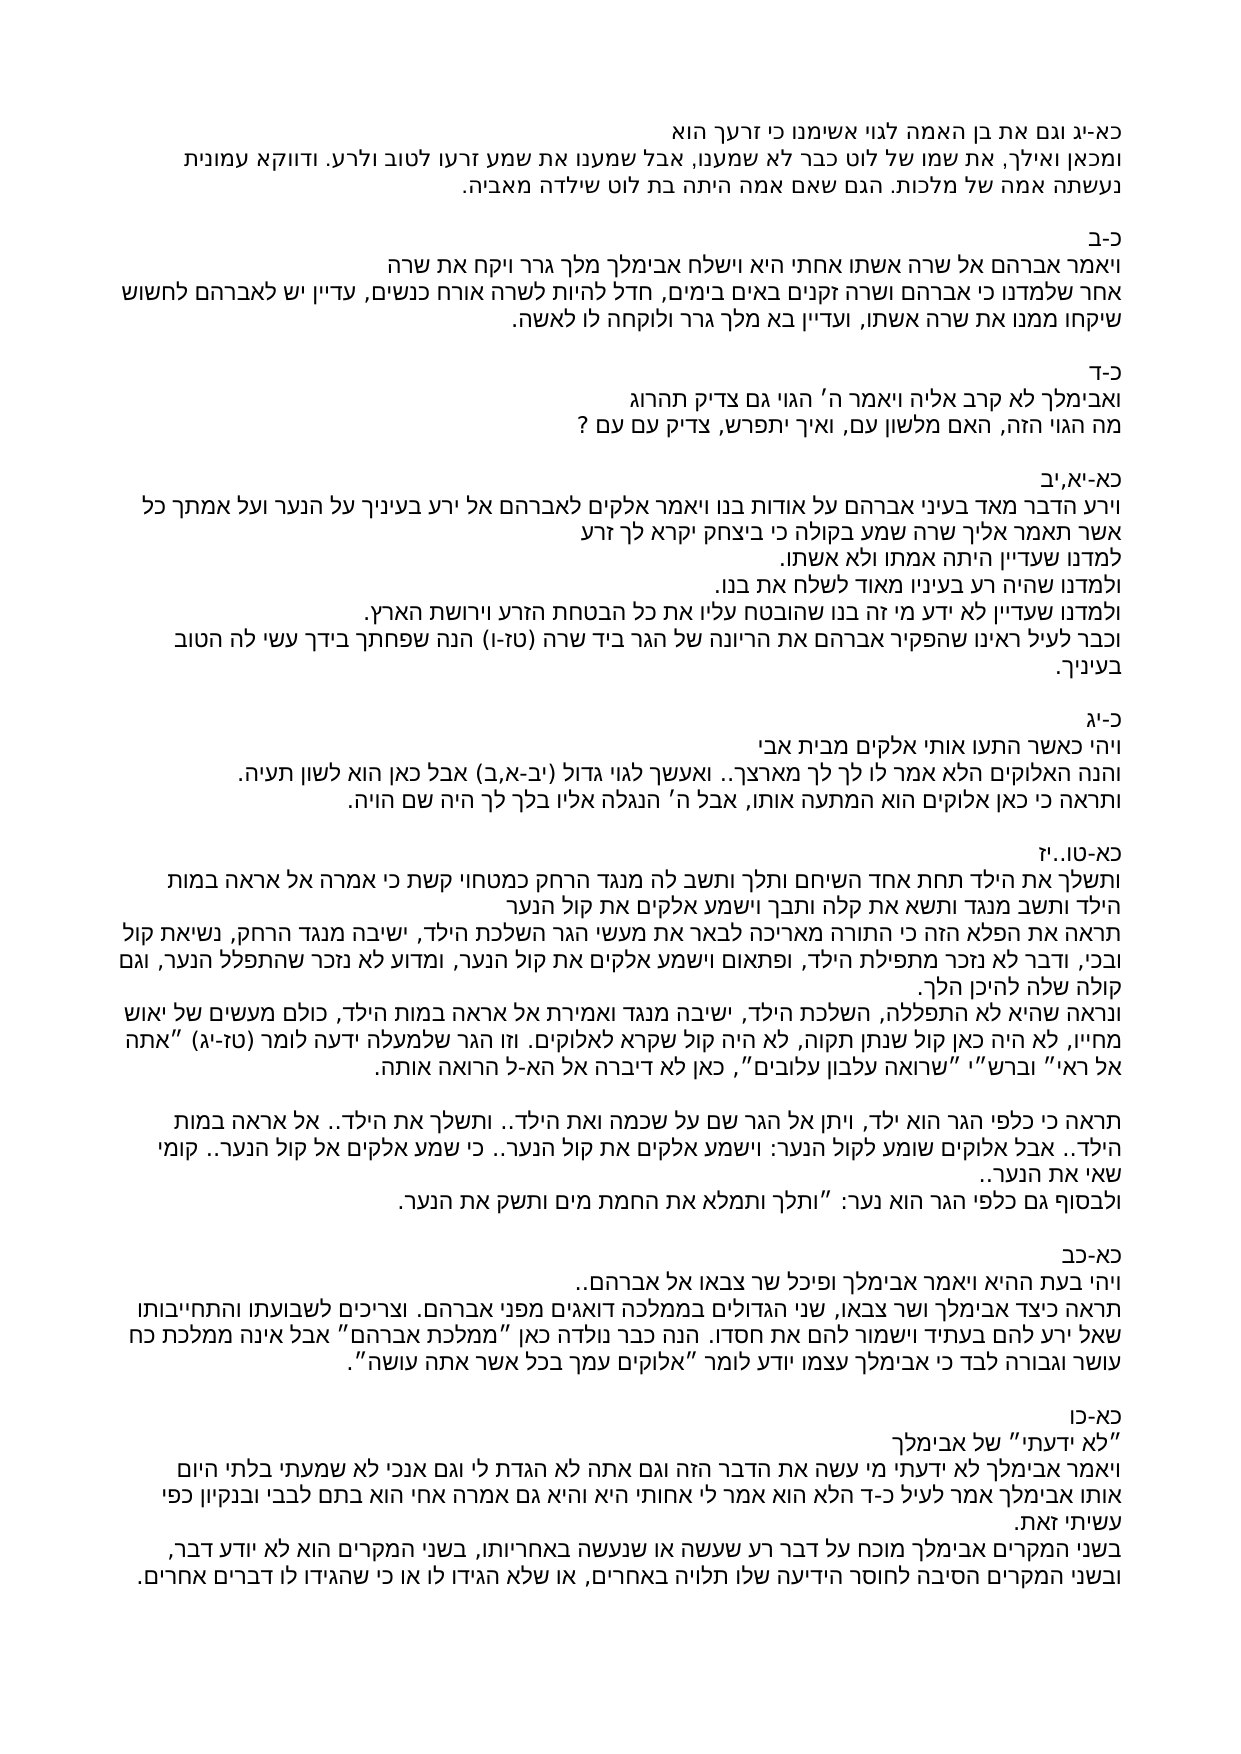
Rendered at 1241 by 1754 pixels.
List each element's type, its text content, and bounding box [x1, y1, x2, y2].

text כא-כב [118, 1242, 1122, 1269]
text למדנו שעדיין היתה אמתו ולא אשתו. [118, 545, 1122, 572]
text ויהי בעת ההיא ויאמר אבימלך ופיכל שר צבאו אל אברהם.. [118, 1269, 1122, 1296]
text אחר שלמדנו כי אברהם ושרה זקנים באים בימים, חדל להיות לשרה אורח כנשים, עדיין יש לאברהם לחשוש שיקחו ממנו את שרה אשתו, ועדיין בא מלך גרר ולוקחה לו לאשה. [118, 279, 1122, 332]
text ואבימלך לא קרב אליה ויאמר ה׳ הגוי גם צדיק תהרוג [118, 386, 1122, 412]
text ״לא ידעתי״ של אבימלך [118, 1430, 1122, 1456]
text ויאמר אבימלך לא ידעתי מי עשה את הדבר הזה וגם אתה לא הגדת לי וגם אנכי לא שמעתי בלתי היום [118, 1456, 1122, 1482]
text ויהי כאשר התעו אותי אלקים מבית אבי [118, 733, 1122, 760]
text ולבסוף גם כלפי הגר הוא נער: ״ותלך ותמלא את החמת מים ותשק את הנער. [118, 1188, 1122, 1215]
text תראה את הפלא הזה כי התורה מאריכה לבאר את מעשי הגר השלכת הילד, ישיבה מנגד הרחק, נשיאת קול ובכי, ודבר לא נזכר מתפילת הילד, ופתאום וישמע אלקים את קול הנער, ומדוע לא נזכר שהתפלל הנער, וגם קולה שלה להיכן הלך. [118, 920, 1122, 1000]
text כא-כו [118, 1403, 1122, 1430]
text תראה כי כלפי הגר הוא ילד, ויתן אל הגר שם על שכמה ואת הילד.. ותשלך את הילד.. אל אראה במות הילד.. אבל אלוקים שומע לקול הנער: וישמע אלקים את קול הנער.. כי שמע אלקים אל קול הנער.. קומי שאי את הנער.. [118, 1108, 1122, 1188]
text וירע הדבר מאד בעיני אברהם על אודות בנו ויאמר אלקים לאברהם אל ירע בעיניך על הנער ועל אמתך כל אשר תאמר אליך שרה שמע בקולה כי ביצחק יקרא לך זרע [118, 493, 1122, 545]
text ומכאן ואילך, את שמו של לוט כבר לא שמענו, אבל שמענו את שמע זרעו לטוב ולרע. ודווקא עמונית נעשתה אמה של מלכות. הגם שאם אמה היתה בת לוט שילדה מאביה. [118, 145, 1122, 199]
text כא-יג וגם את בן האמה לגוי אשימנו כי זרעך הוא [118, 118, 1122, 145]
text ויאמר אברהם אל שרה אשתו אחתי היא וישלח אבימלך מלך גרר ויקח את שרה [118, 252, 1122, 279]
text כ-ב [118, 225, 1122, 252]
text ונראה שהיא לא התפללה, השלכת הילד, ישיבה מנגד ואמירת אל אראה במות הילד, כולם מעשים של יאוש מחייו, לא היה כאן קול שנתן תקוה, לא היה קול שקרא לאלוקים. וזו הגר שלמעלה ידעה לומר (טז-יג) ״אתה אל ראי״ וברש״י ״שרואה עלבון עלובים״, כאן לא דיברה אל הא-ל הרואה אותה. [118, 1000, 1122, 1081]
text ולמדנו שהיה רע בעיניו מאוד לשלח את בנו. [118, 572, 1122, 599]
text ותשלך את הילד תחת אחד השיחם ותלך ותשב לה מנגד הרחק כמטחוי קשת כי אמרה אל אראה במות הילד ותשב מנגד ותשא את קלה ותבך וישמע אלקים את קול הנער [118, 867, 1122, 920]
text ולמדנו שעדיין לא ידע מי זה בנו שהובטח עליו את כל הבטחת הזרע וירושת הארץ. [118, 599, 1122, 626]
text אותו אבימלך אמר לעיל כ-ד הלא הוא אמר לי אחותי היא והיא גם אמרה אחי הוא בתם לבבי ובנקיון כפי עשיתי זאת. [118, 1482, 1122, 1536]
text וכבר לעיל ראינו שהפקיר אברהם את הריונה של הגר ביד שרה (טז-ו) הנה שפחתך בידך עשי לה הטוב בעיניך. [118, 626, 1122, 680]
text בשני המקרים אבימלך מוכח על דבר רע שעשה או שנעשה באחריותו, בשני המקרים הוא לא יודע דבר, ובשני המקרים הסיבה לחוסר הידיעה שלו תלויה באחרים, או שלא הגידו לו או כי שהגידו לו דברים אחרים. [118, 1536, 1122, 1590]
text מה הגוי הזה, האם מלשון עם, ואיך יתפרש, צדיק עם עם ? [118, 412, 1122, 439]
text כ-יג [118, 706, 1122, 733]
text תראה כיצד אבימלך ושר צבאו, שני הגדולים בממלכה דואגים מפני אברהם. וצריכים לשבועתו והתחייבותו שאל ירע להם בעתיד וישמור להם את חסדו. הנה כבר נולדה כאן ״ממלכת אברהם״ אבל אינה ממלכת כח עושר וגבורה לבד כי אבימלך עצמו יודע לומר ״אלוקים עמך בכל אשר אתה עושה״. [118, 1296, 1122, 1376]
text כ-ד [118, 359, 1122, 386]
text והנה האלוקים הלא אמר לו לך לך מארצך.. ואעשך לגוי גדול (יב-א,ב) אבל כאן הוא לשון תעיה. [118, 760, 1122, 787]
text ותראה כי כאן אלוקים הוא המתעה אותו, אבל ה׳ הנגלה אליו בלך לך היה שם הויה. [118, 787, 1122, 813]
text כא-יא,יב [118, 466, 1122, 493]
text כא-טו..יז [118, 840, 1122, 867]
